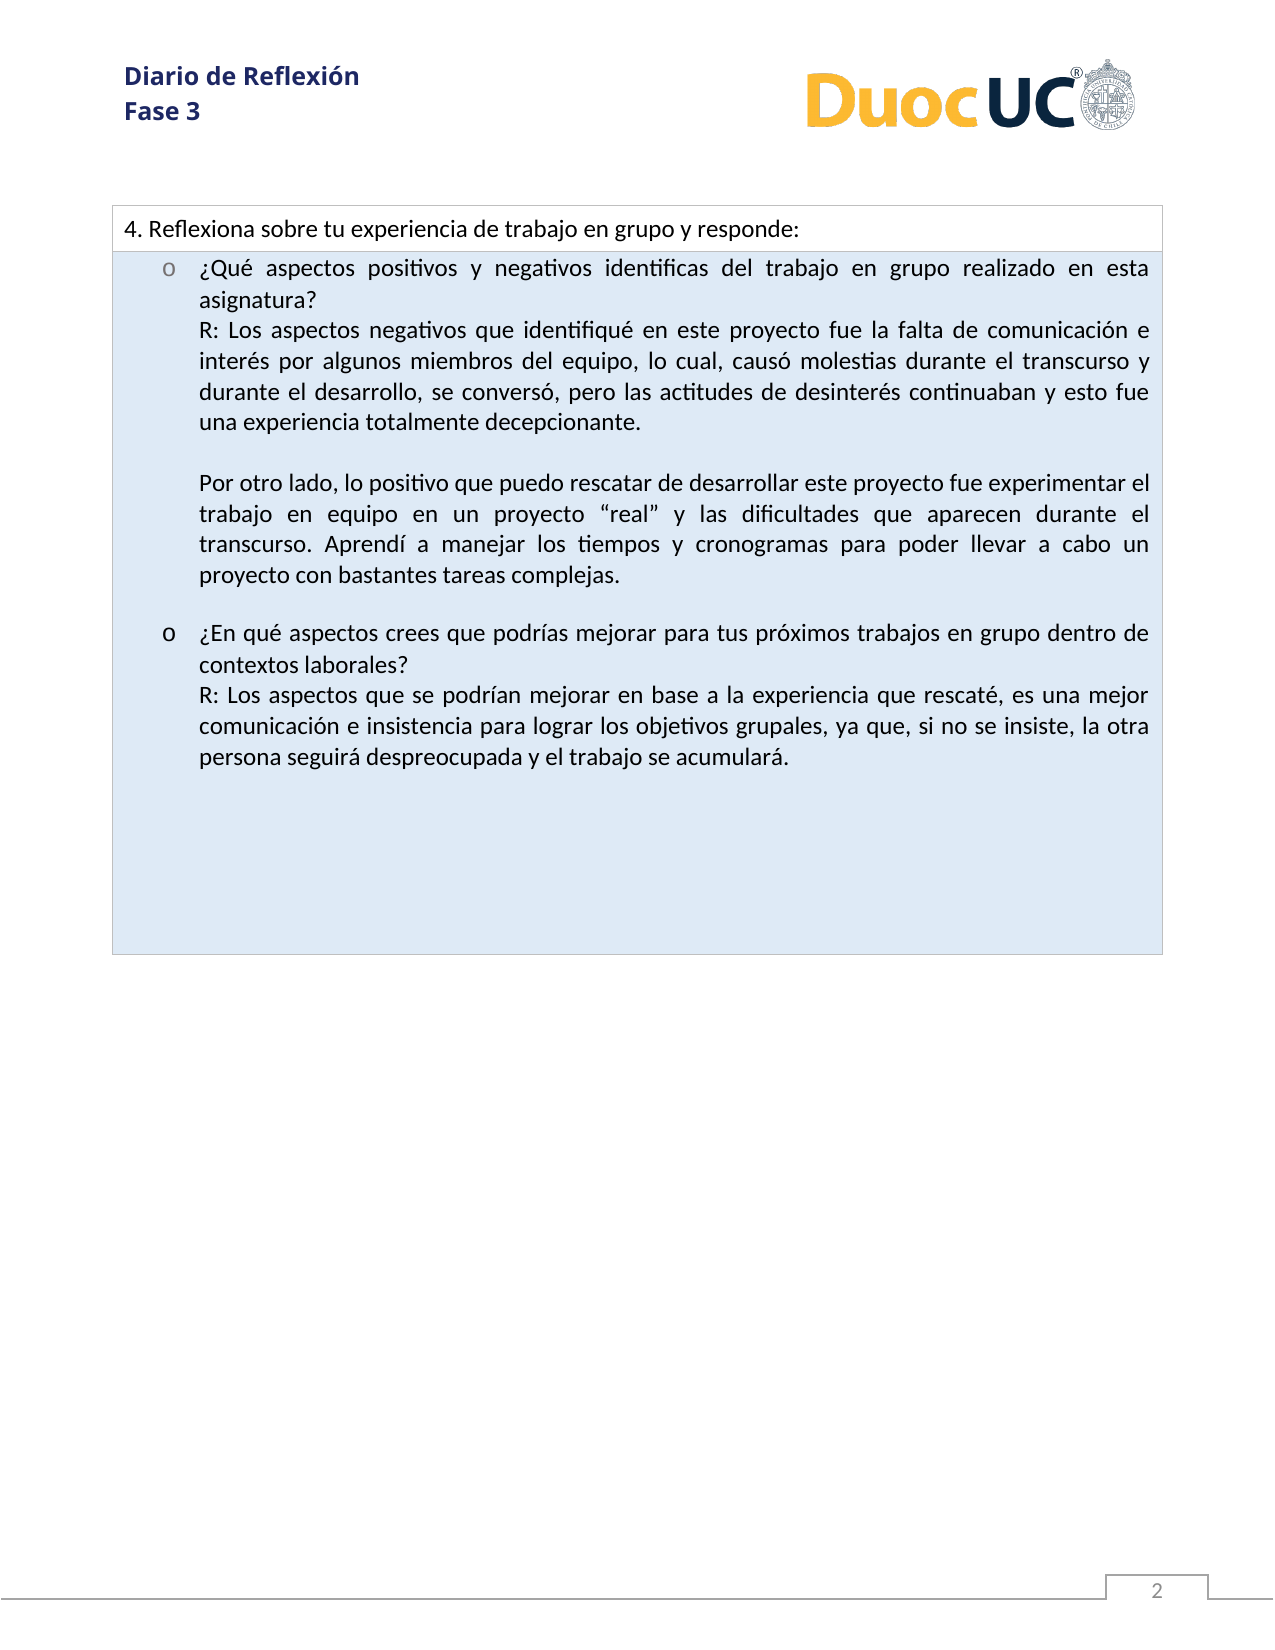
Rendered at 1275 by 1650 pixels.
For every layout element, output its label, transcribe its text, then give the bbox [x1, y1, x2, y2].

table_cell ¿Qué aspectos positivos y negativos identificas del trabajo en grupo realizado en esta asignatura? R: Los aspectos negativos que identifiqué en este proyecto fue la falta de comunicación e interés por algunos miembros del equipo, lo cual, causó molestias durante el transcurso y durante el desarrollo, se conversó, pero las actitudes de desinterés continuaban y esto fue una experiencia totalmente decepcionante. Por otro lado, lo positivo que puedo rescatar de desarrollar este proyecto fue experimentar el trabajo en equipo en un proyecto “real” y las dificultades que aparecen durante el transcurso. Aprendí a manejar los tiempos y cronogramas para poder llevar a cabo un proyecto con bastantes tareas complejas. ¿En qué aspectos crees que podrías mejorar para tus próximos trabajos en grupo dentro de contextos laborales? R: Los aspectos que se podrían mejorar en base a la experiencia que rescaté, es una mejor comunicación e insistencia para lograr los objetivos grupales, ya que, si no se insiste, la otra persona seguirá despreocupada y el trabajo se acumulará. [113, 252, 1162, 954]
table_header 4. Reflexiona sobre tu experiencia de trabajo en grupo y responde: [113, 206, 1162, 251]
picture [807, 59, 1135, 130]
